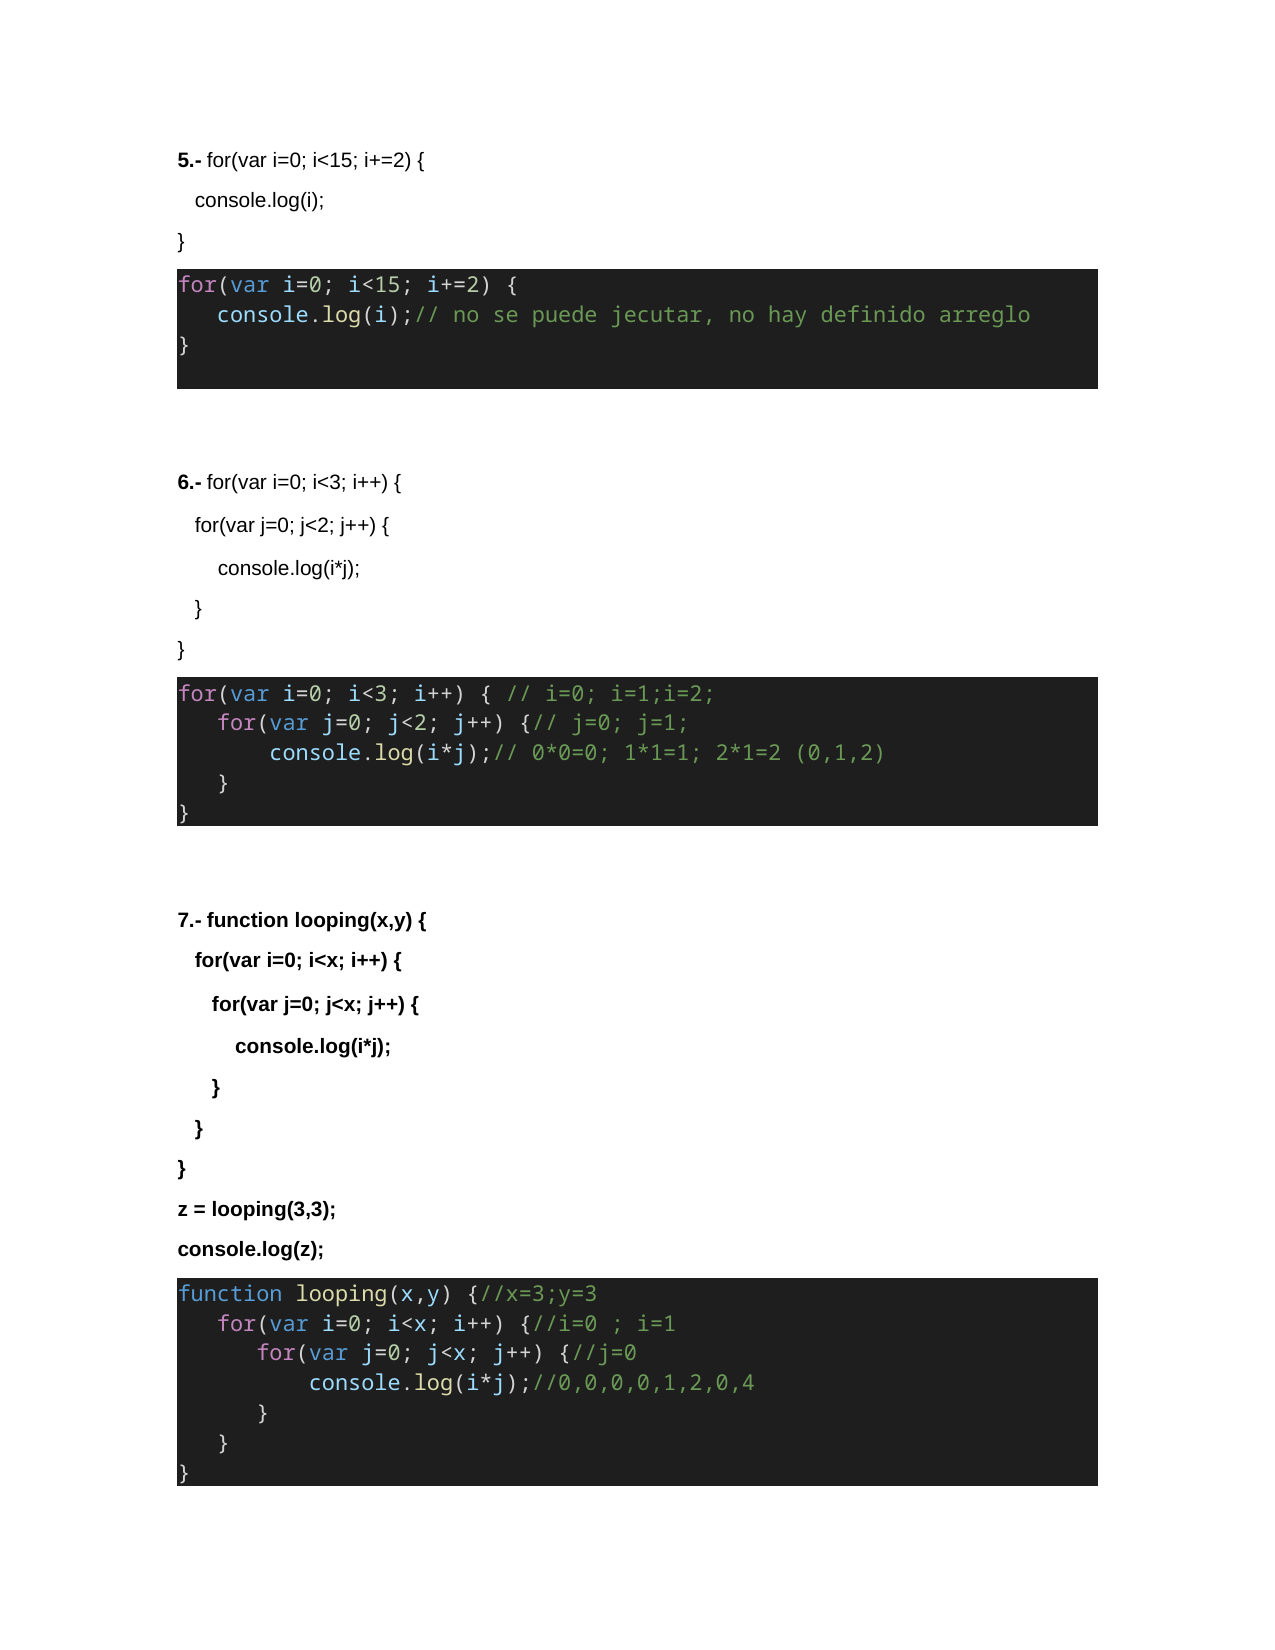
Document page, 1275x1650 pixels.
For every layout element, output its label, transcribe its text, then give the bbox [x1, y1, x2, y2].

text for(var i=0; i<15; i+=2) { [177, 269, 1098, 299]
text } [177, 1427, 1098, 1457]
text function looping(x,y) {//x=3;y=3 [177, 1278, 1098, 1308]
text 7.- function looping(x,y) { [177, 908, 1098, 932]
text } [177, 767, 1098, 797]
text for(var j=0; j<2; j++) { [177, 511, 1098, 539]
text } [177, 1075, 1098, 1099]
text } [177, 229, 1098, 253]
text } [177, 1115, 1098, 1139]
text console.log(i*j);// 0*0=0; 1*1=1; 2*1=2 (0,1,2) [177, 737, 1098, 767]
text } [177, 1156, 1098, 1180]
text for(var j=0; j<2; j++) {// j=0; j=1; [177, 707, 1098, 737]
text } [177, 637, 1098, 661]
text console.log(i);// no se puede jecutar, no hay definido arreglo [177, 299, 1098, 329]
text console.log(i*j); [177, 1034, 1098, 1058]
text console.log(i*j); [177, 556, 1098, 579]
text 6.- for(var i=0; i<3; i++) { [177, 470, 1098, 494]
text for(var i=0; i<x; i++) { [177, 948, 1098, 972]
text console.log(i); [177, 188, 1098, 212]
text for(var j=0; j<x; j++) {//j=0 [177, 1337, 1098, 1367]
text } [177, 596, 1098, 620]
text 5.- for(var i=0; i<15; i+=2) { [177, 148, 1098, 172]
text z = looping(3,3); [177, 1197, 1098, 1221]
text } [177, 1457, 1098, 1486]
text for(var i=0; i<x; i++) {//i=0 ; i=1 [177, 1308, 1098, 1337]
text } [177, 797, 1098, 826]
text console.log(z); [177, 1237, 1098, 1261]
text for(var j=0; j<x; j++) { [177, 989, 1098, 1017]
text for(var i=0; i<3; i++) { // i=0; i=1;i=2; [177, 677, 1098, 707]
text } [177, 1397, 1098, 1427]
text } [177, 329, 1098, 359]
text console.log(i*j);//0,0,0,0,1,2,0,4 [177, 1367, 1098, 1397]
